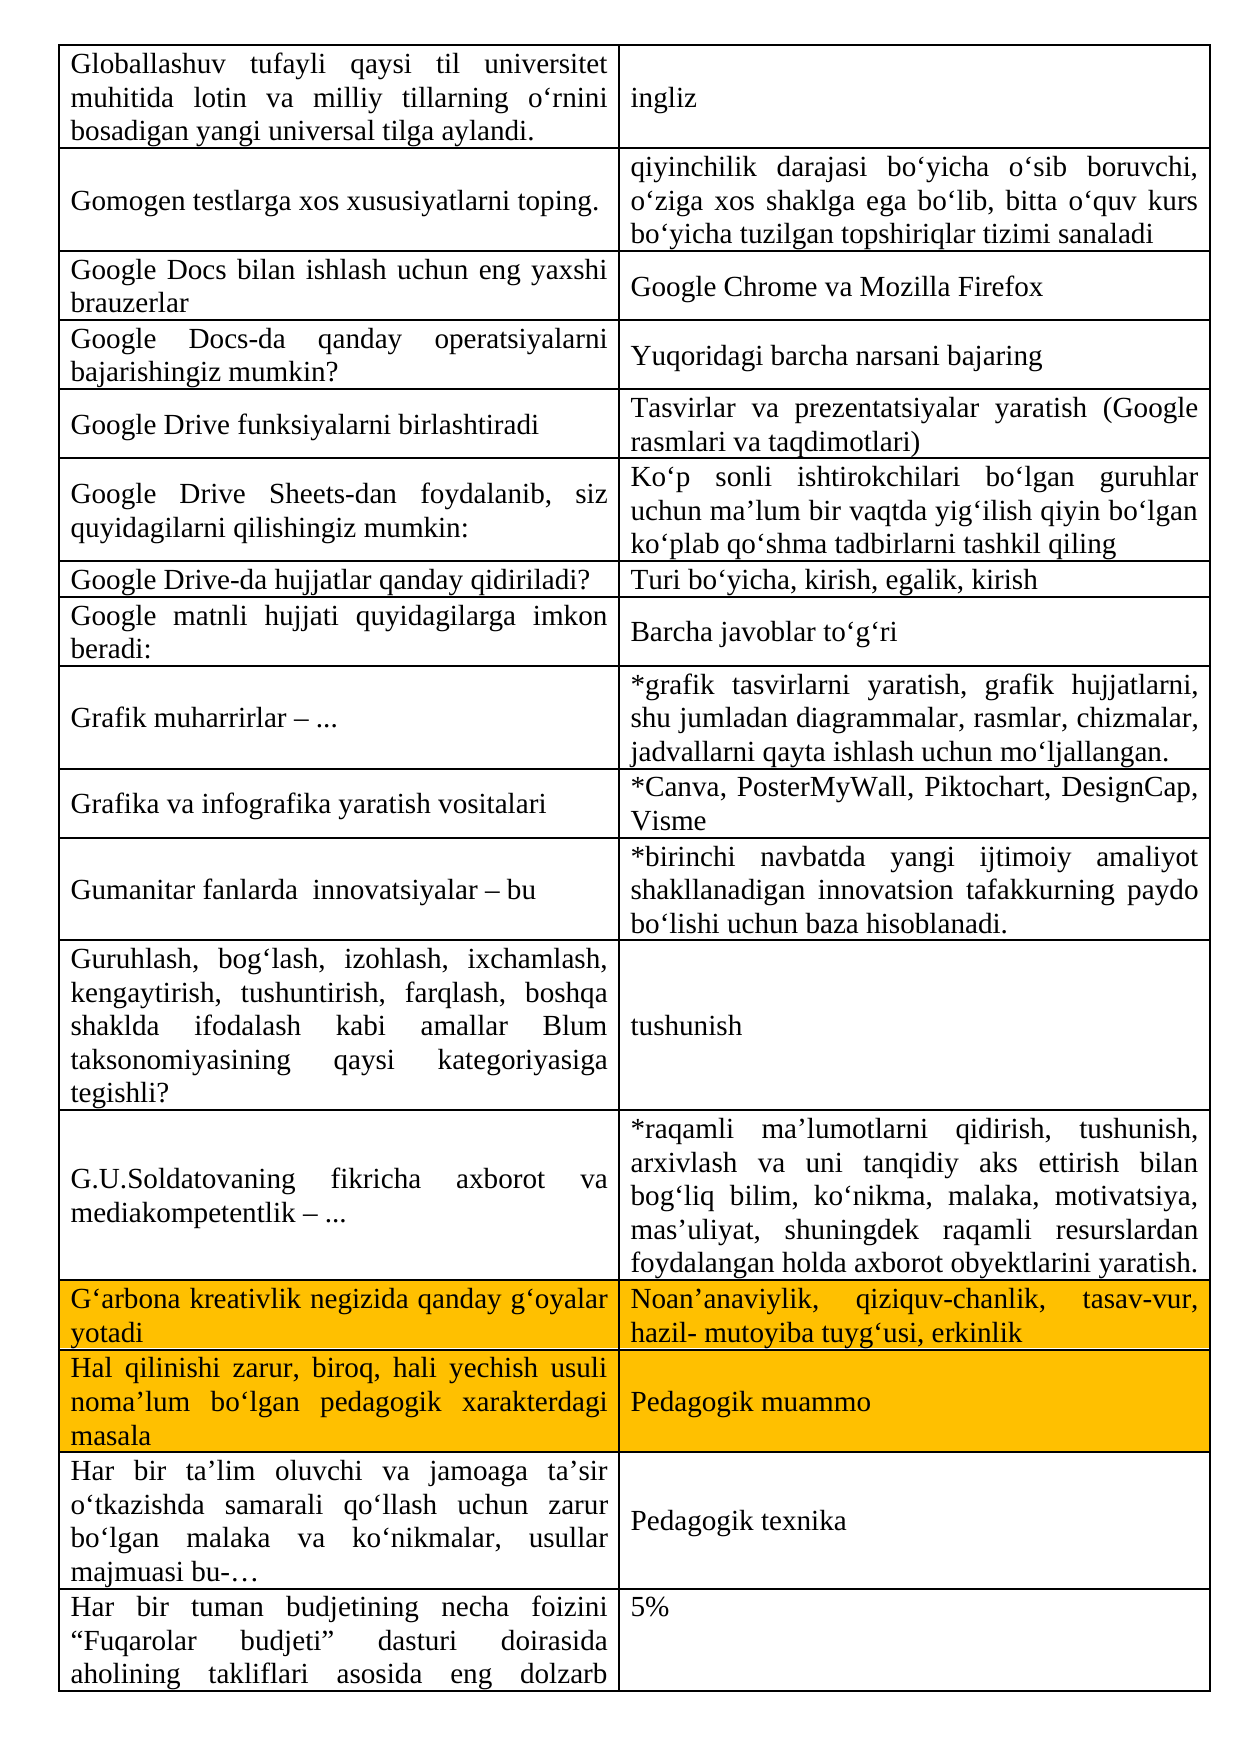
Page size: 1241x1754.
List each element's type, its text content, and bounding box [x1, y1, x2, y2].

table_cell Google matnli hujjati quyidagilarga imkon beradi: [60, 598, 618, 665]
table_cell Google Chrome va Mozilla Firefox [620, 252, 1209, 319]
table_cell Gumanitar fanlarda innovatsiyalar – bu [60, 839, 618, 939]
table_cell Turi bo‘yicha, kirish, egalik, kirish [620, 562, 1209, 596]
table_cell Google Drive funksiyalarni birlashtiradi [60, 390, 618, 457]
table_cell Guruhlash, bog‘lash, izohlash, ixchamlash, kengaytirish, tushuntirish, farqlash, boshqa shaklda ifodalash kabi amallar Blum taksonomiyasining qaysi kategoriyasiga tegishli? [60, 941, 618, 1109]
table_cell 5% [620, 1590, 1209, 1690]
table_cell Google Docs-da qanday operatsiyalarni bajarishingiz mumkin? [60, 321, 618, 388]
table_cell G.U.Soldatovaning fikricha axborot va mediakompetentlik – ... [60, 1111, 618, 1279]
table_cell Pedagogik texnika [620, 1453, 1209, 1587]
table_cell Har bir ta’lim oluvchi va jamoaga ta’sir o‘tkazishda samarali qo‘llash uchun zarur bo‘lgan malaka va ko‘nikmalar, usullar majmuasi bu-… [60, 1453, 618, 1587]
table_cell Tasvirlar va prezentatsiyalar yaratish (Google rasmlari va taqdimotlari) [620, 390, 1209, 457]
table_cell ingliz [620, 46, 1209, 147]
table_cell Google Drive-da hujjatlar qanday qidiriladi? [60, 562, 618, 596]
table_cell Yuqoridagi barcha narsani bajaring [620, 321, 1209, 388]
table_cell Google Drive Sheets-dan foydalanib, siz quyidagilarni qilishingiz mumkin: [60, 459, 618, 560]
table_cell Ko‘p sonli ishtirokchilari bo‘lgan guruhlar uchun ma’lum bir vaqtda yig‘ilish qiyin bo‘lgan ko‘plab qo‘shma tadbirlarni tashkil qiling [620, 459, 1209, 560]
table_cell qiyinchilik darajasi bo‘yicha o‘sib boruvchi, o‘ziga xos shaklga ega bo‘lib, bitta o‘quv kurs bo‘yicha tuzilgan topshiriqlar tizimi sanaladi [620, 149, 1209, 250]
table_cell Grafik muharrirlar – ... [60, 667, 618, 767]
table_cell Gomogen testlarga xos xususiyatlarni toping. [60, 149, 618, 250]
table_cell *birinchi navbatda yangi ijtimoiy amaliyot shakllanadigan innovatsion tafakkurning paydo bo‘lishi uchun baza hisoblanadi. [620, 839, 1209, 939]
table_cell G‘arbona kreativlik negizida qanday g‘oyalar yotadi [60, 1281, 618, 1348]
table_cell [60, 1590, 618, 1690]
table_cell tushunish [620, 941, 1209, 1109]
table_cell Grafika va infografika yaratish vositalari [60, 770, 618, 837]
table_cell Google Docs bilan ishlash uchun eng yaxshi brauzerlar [60, 252, 618, 319]
table_cell *raqamli ma’lumotlarni qidirish, tushunish, arxivlash va uni tanqidiy aks ettirish bilan bog‘liq bilim, ko‘nikma, malaka, motivatsiya, mas’uliyat, shuningdek raqamli resurslardan foydalangan holda axborot obyektlarini yaratish. [620, 1111, 1209, 1279]
table_cell *Canva, PosterMyWall, Piktochart, DesignCap, Visme [620, 770, 1209, 837]
table_cell *grafik tasvirlarni yaratish, grafik hujjatlarni, shu jumladan diagrammalar, rasmlar, chizmalar, jadvallarni qayta ishlash uchun mo‘ljallangan. [620, 667, 1209, 767]
table_cell Hal qilinishi zarur, biroq, hali yechish usuli noma’lum bo‘lgan pedagogik xarakterdagi masala [60, 1351, 618, 1451]
table_cell Noan’anaviylik, qiziquv-chanlik, tasav-vur, hazil- mutoyiba tuyg‘usi, erkinlik [620, 1281, 1209, 1348]
table_cell Globallashuv tufayli qaysi til universitet muhitida lotin va milliy tillarning o‘rnini bosadigan yangi universal tilga aylandi. [60, 46, 618, 147]
table_cell Barcha javoblar to‘g‘ri [620, 598, 1209, 665]
table_cell Pedagogik muammo [620, 1351, 1209, 1451]
